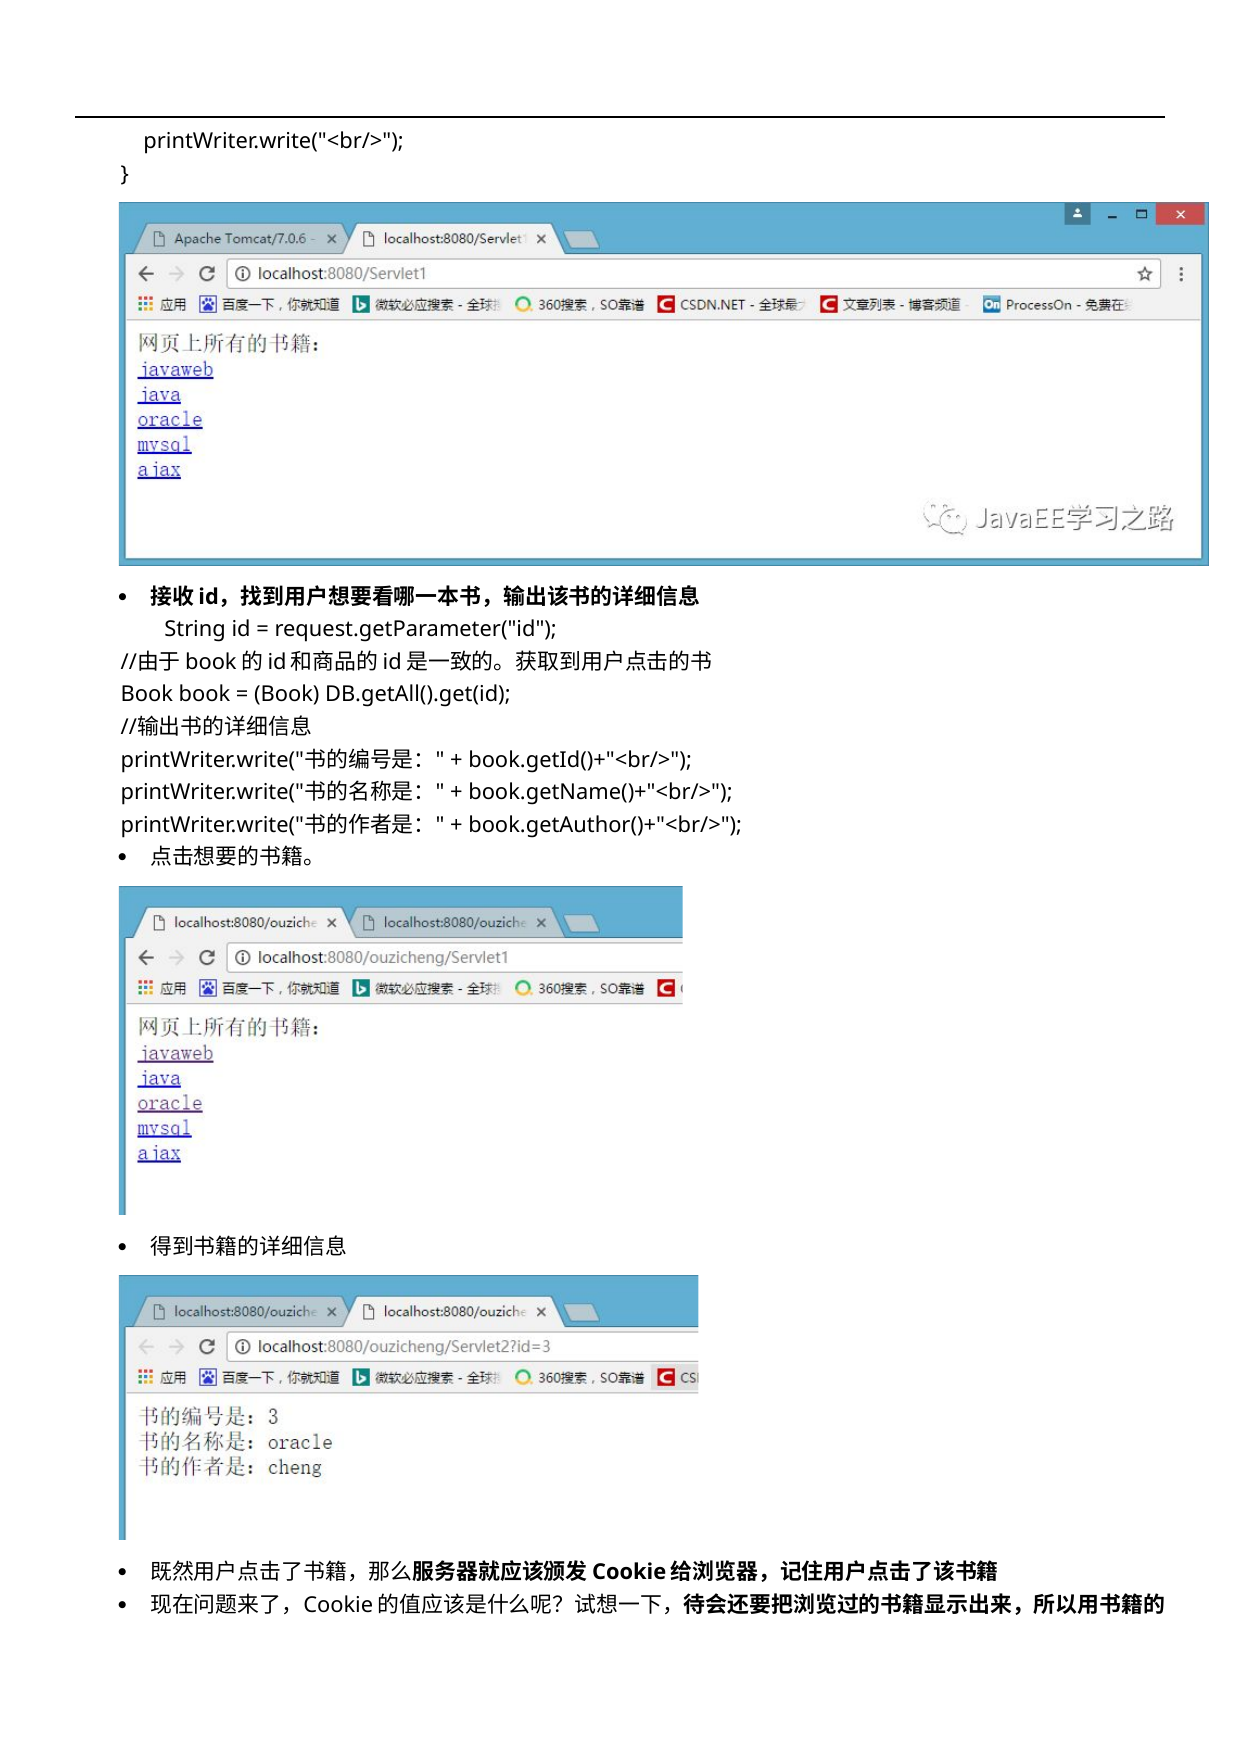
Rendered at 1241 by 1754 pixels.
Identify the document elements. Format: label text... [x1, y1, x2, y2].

picture [118, 886, 683, 1215]
picture [118, 1275, 699, 1540]
list 接收id，找到用户想要看哪一本书，输出该书的详细信息 [75, 579, 1165, 611]
text String id = request.getParameter("id"); //由于book的id和商品的id是一致的。获取到用户点击的书 Book book = (Book) DB.getAll().get(id); //输出书的详细信息 printWriter.write("书的编号是：" + book.getId()+"<br/>"); printWriter.write("书的名称是：" + book.getName()+"<br/>"); printWriter.write("书的作者是：" + book.getAuthor()+"<br/>"); [75, 611, 1165, 839]
picture [118, 202, 1209, 566]
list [75, 1586, 1165, 1619]
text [75, 124, 1165, 189]
list 点击想要的书籍。 [75, 839, 1165, 871]
list 得到书籍的详细信息 [75, 1229, 1165, 1261]
list 既然用户点击了书籍，那么服务器就应该颁发Cookie给浏览器，记住用户点击了该书籍 [75, 1554, 1165, 1586]
